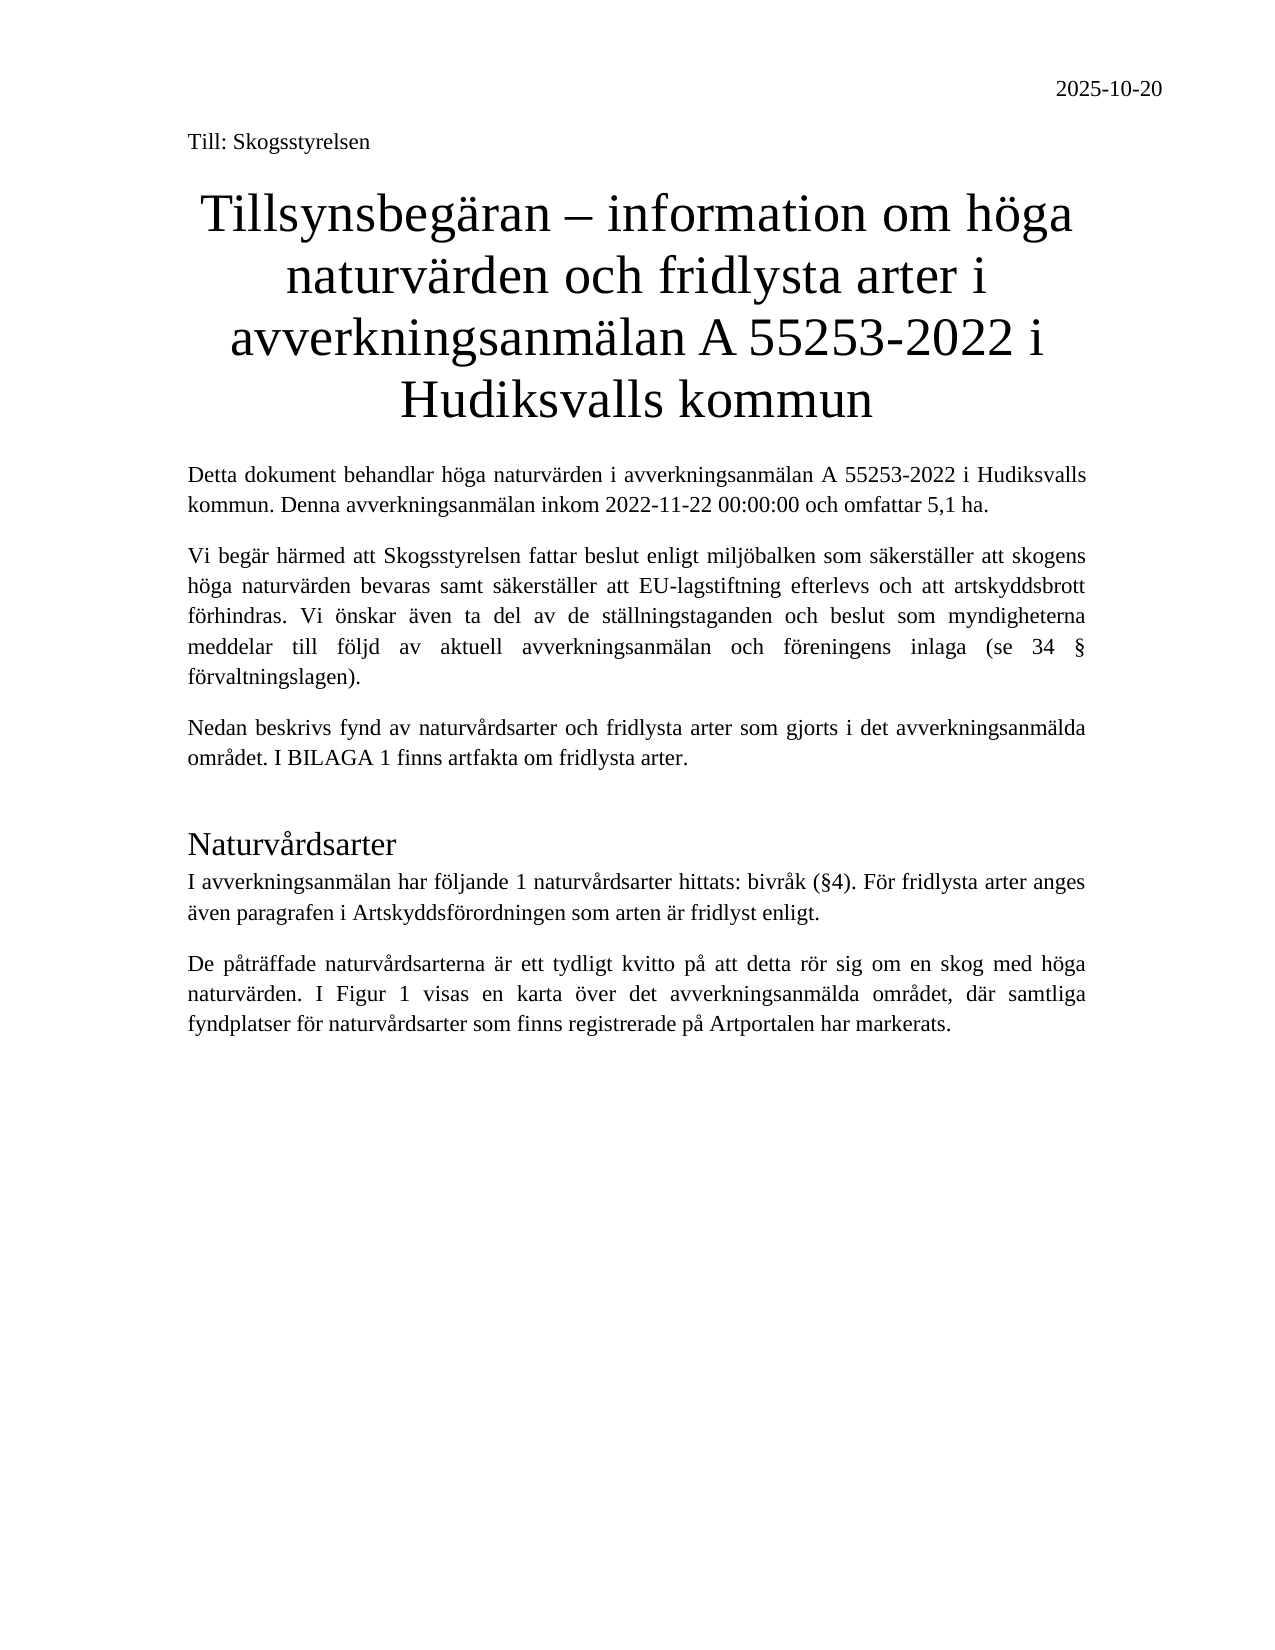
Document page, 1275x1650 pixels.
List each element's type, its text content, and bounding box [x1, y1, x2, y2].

subtitle Naturvårdsarter [187, 824, 1087, 863]
text Vi begär härmed att Skogsstyrelsen fattar beslut enligt miljöbalken som säkerställer att skogens höga naturvärden bevaras samt säkerställer att EU-lagstiftning efterlevs och att artskyddsbrott förhindras. Vi önskar även ta del av de ställningstaganden och beslut som myndigheterna meddelar till följd av aktuell avverkningsanmälan och föreningens inlaga (se 34 § förvaltningslagen). [187, 542, 1087, 689]
text De påträffade naturvårdsarterna är ett tydligt kvitto på att detta rör sig om en skog med höga naturvärden. I Figur 1 visas en karta över det avverkningsanmälda området, där samtliga fyndplatser för naturvårdsarter som finns registrerade på Artportalen har markerats. [187, 950, 1087, 1036]
text I avverkningsanmälan har följande 1 naturvårdsarter hittats: bivråk (§4). För fridlysta arter anges även paragrafen i Artskyddsförordningen som arten är fridlyst enligt. [187, 868, 1087, 925]
text Nedan beskrivs fynd av naturvårdsarter och fridlysta arter som gjorts i det avverkningsanmälda området. I BILAGA 1 finns artfakta om fridlysta arter. [187, 714, 1087, 771]
title Tillsynsbegäran – information om höga naturvärden och fridlysta arter i avverkningsanmälan A 55253-2022 i Hudiksvalls kommun [187, 180, 1087, 429]
text Detta dokument behandlar höga naturvärden i avverkningsanmälan A 55253-2022 i Hudiksvalls kommun. Denna avverkningsanmälan inkom 2022-11-22 00:00:00 och omfattar 5,1 ha. [187, 461, 1087, 517]
